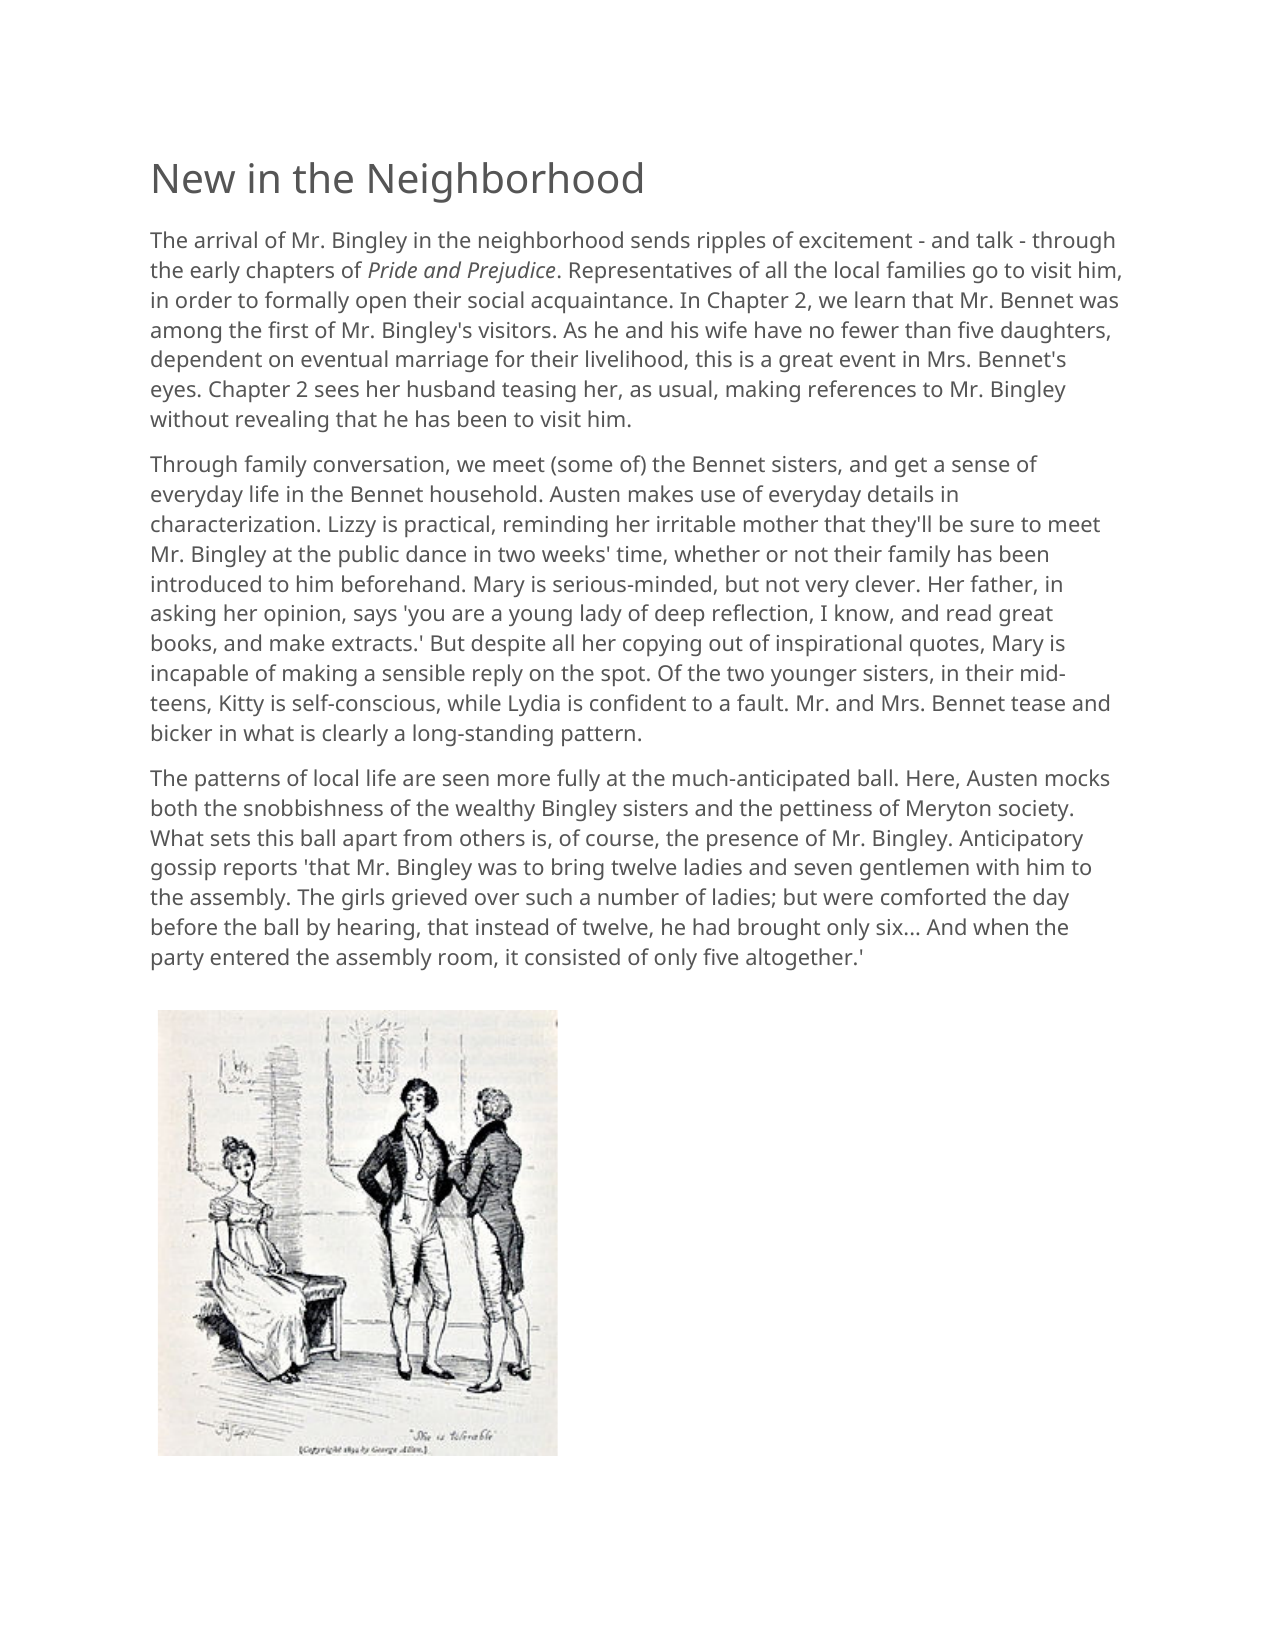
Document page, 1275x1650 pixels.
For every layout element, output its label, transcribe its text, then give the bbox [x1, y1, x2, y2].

table_header [150, 987, 852, 1481]
text The patterns of local life are seen more fully at the much-anticipated ball. Here, Austen mocks both the snobbishness of the wealthy Bingley sisters and the pettiness of Meryton society. What sets this ball apart from others is, of course, the presence of Mr. Bingley. Anticipatory gossip reports 'that Mr. Bingley was to bring twelve ladies and seven gentlemen with him to the assembly. The girls grieved over such a number of ladies; but were comforted the day before the ball by hearing, that instead of twelve, he had brought only six... And when the party entered the assembly room, it consisted of only five altogether.' [150, 763, 1125, 972]
text Through family conversation, we meet (some of) the Bennet sisters, and get a sense of everyday life in the Bennet household. Austen makes use of everyday details in characterization. Lizzy is practical, reminding her irritable mother that they'll be sure to meet Mr. Bingley at the public dance in two weeks' time, whether or not their family has been introduced to him beforehand. Mary is serious-minded, but not very clever. Her father, in asking her opinion, says 'you are a young lady of deep reflection, I know, and read great books, and make extracts.' But despite all her copying out of inspirational quotes, Mary is incapable of making a sensible reply on the spot. Of the two younger sisters, in their mid-teens, Kitty is self-conscious, while Lydia is confident to a fault. Mr. and Mrs. Bennet tease and bicker in what is clearly a long-standing pattern. [150, 449, 1125, 747]
picture [157, 1010, 558, 1456]
subtitle New in the Neighborhood [150, 150, 1125, 205]
text The arrival of Mr. Bingley in the neighborhood sends ripples of excitement - and talk - through the early chapters of Pride and Prejudice. Representatives of all the local families go to visit him, in order to formally open their social acquaintance. In Chapter 2, we learn that Mr. Bennet was among the first of Mr. Bingley's visitors. As he and his wife have no fewer than five daughters, dependent on eventual marriage for their livelihood, this is a great event in Mrs. Bennet's eyes. Chapter 2 sees her husband teasing her, as usual, making references to Mr. Bingley without revealing that he has been to visit him. [150, 225, 1125, 434]
